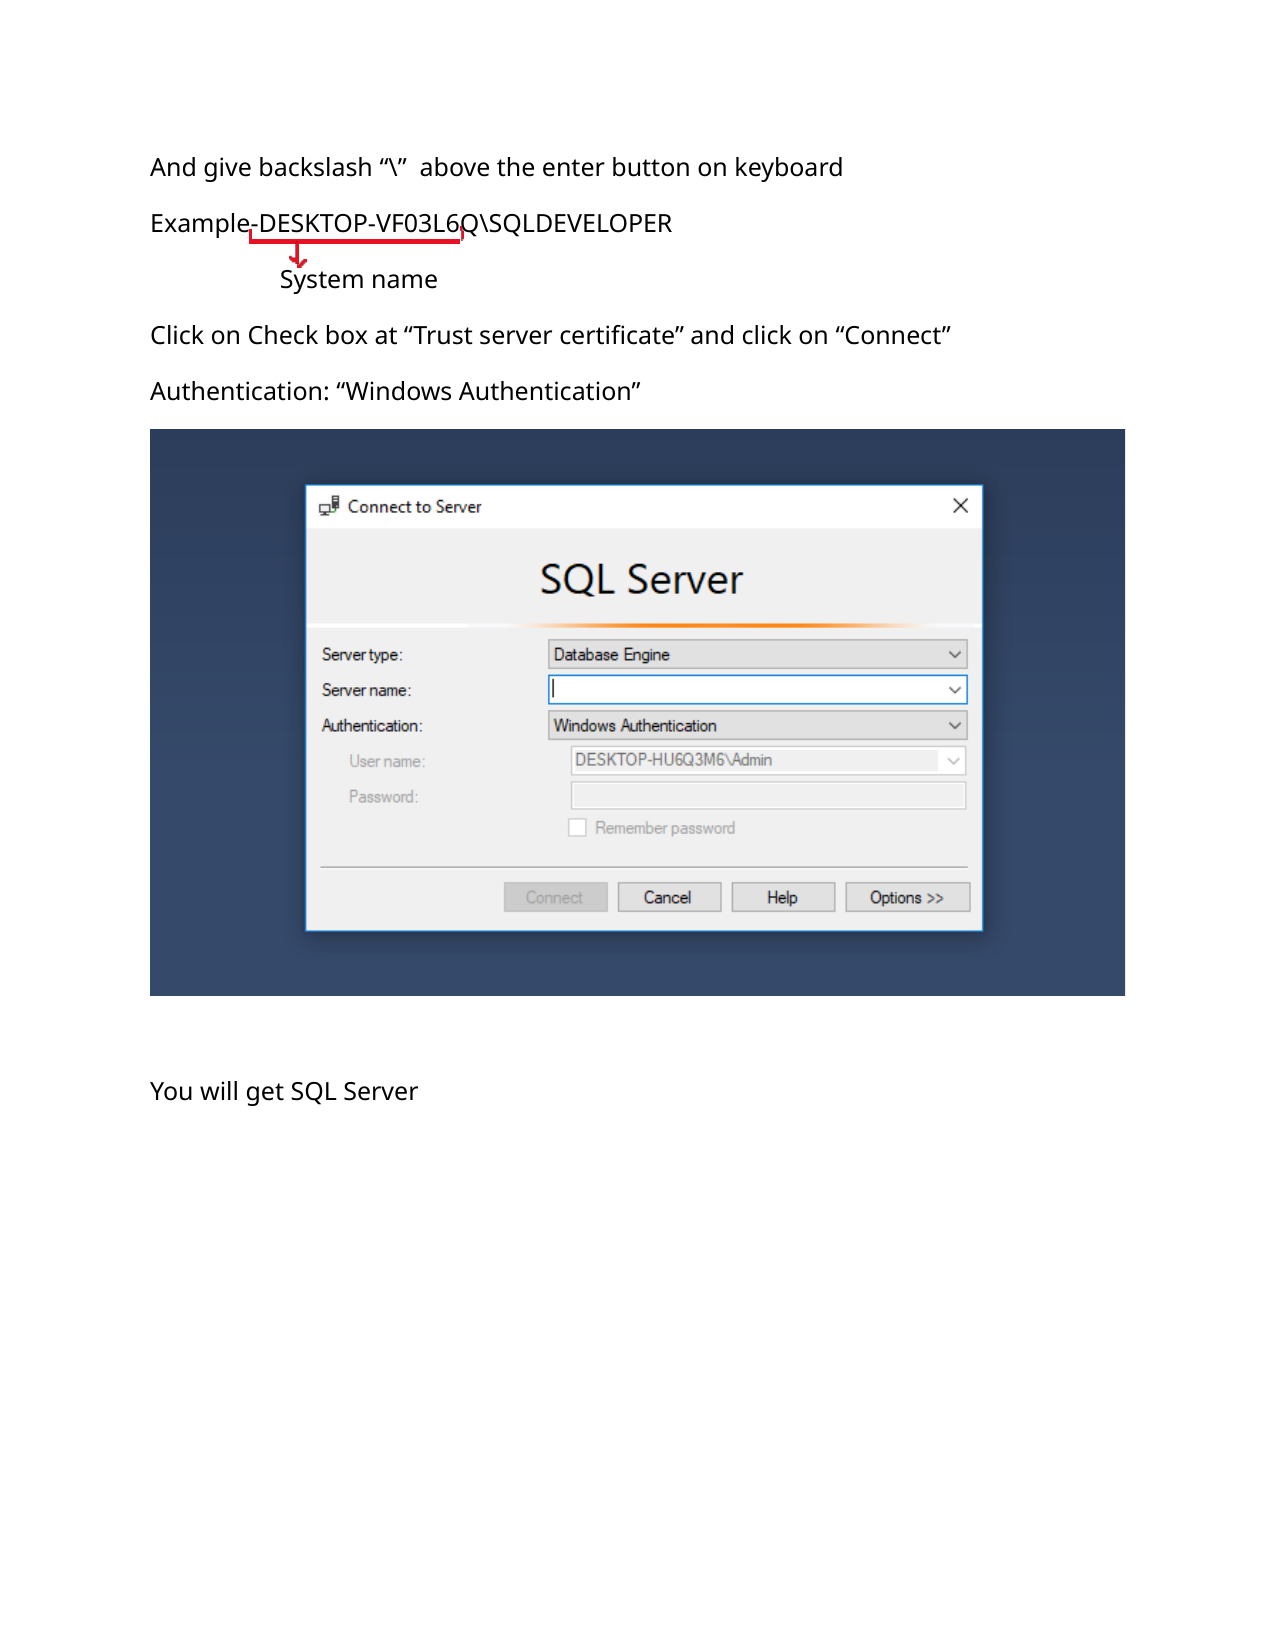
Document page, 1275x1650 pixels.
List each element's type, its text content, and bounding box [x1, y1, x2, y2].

picture [150, 429, 1125, 996]
text System name [150, 262, 1125, 296]
text Authentication: “Windows Authentication” [150, 373, 1125, 407]
text You will get SQL Server [150, 1074, 1125, 1108]
text And give backslash “\” above the enter button on keyboard [150, 150, 1125, 184]
text Click on Check box at “Trust server certificate” and click on “Connect” [150, 317, 1125, 352]
text Example-DESKTOP-VF03L6Q\SQLDEVELOPER [150, 206, 1125, 240]
picture [249, 226, 464, 268]
